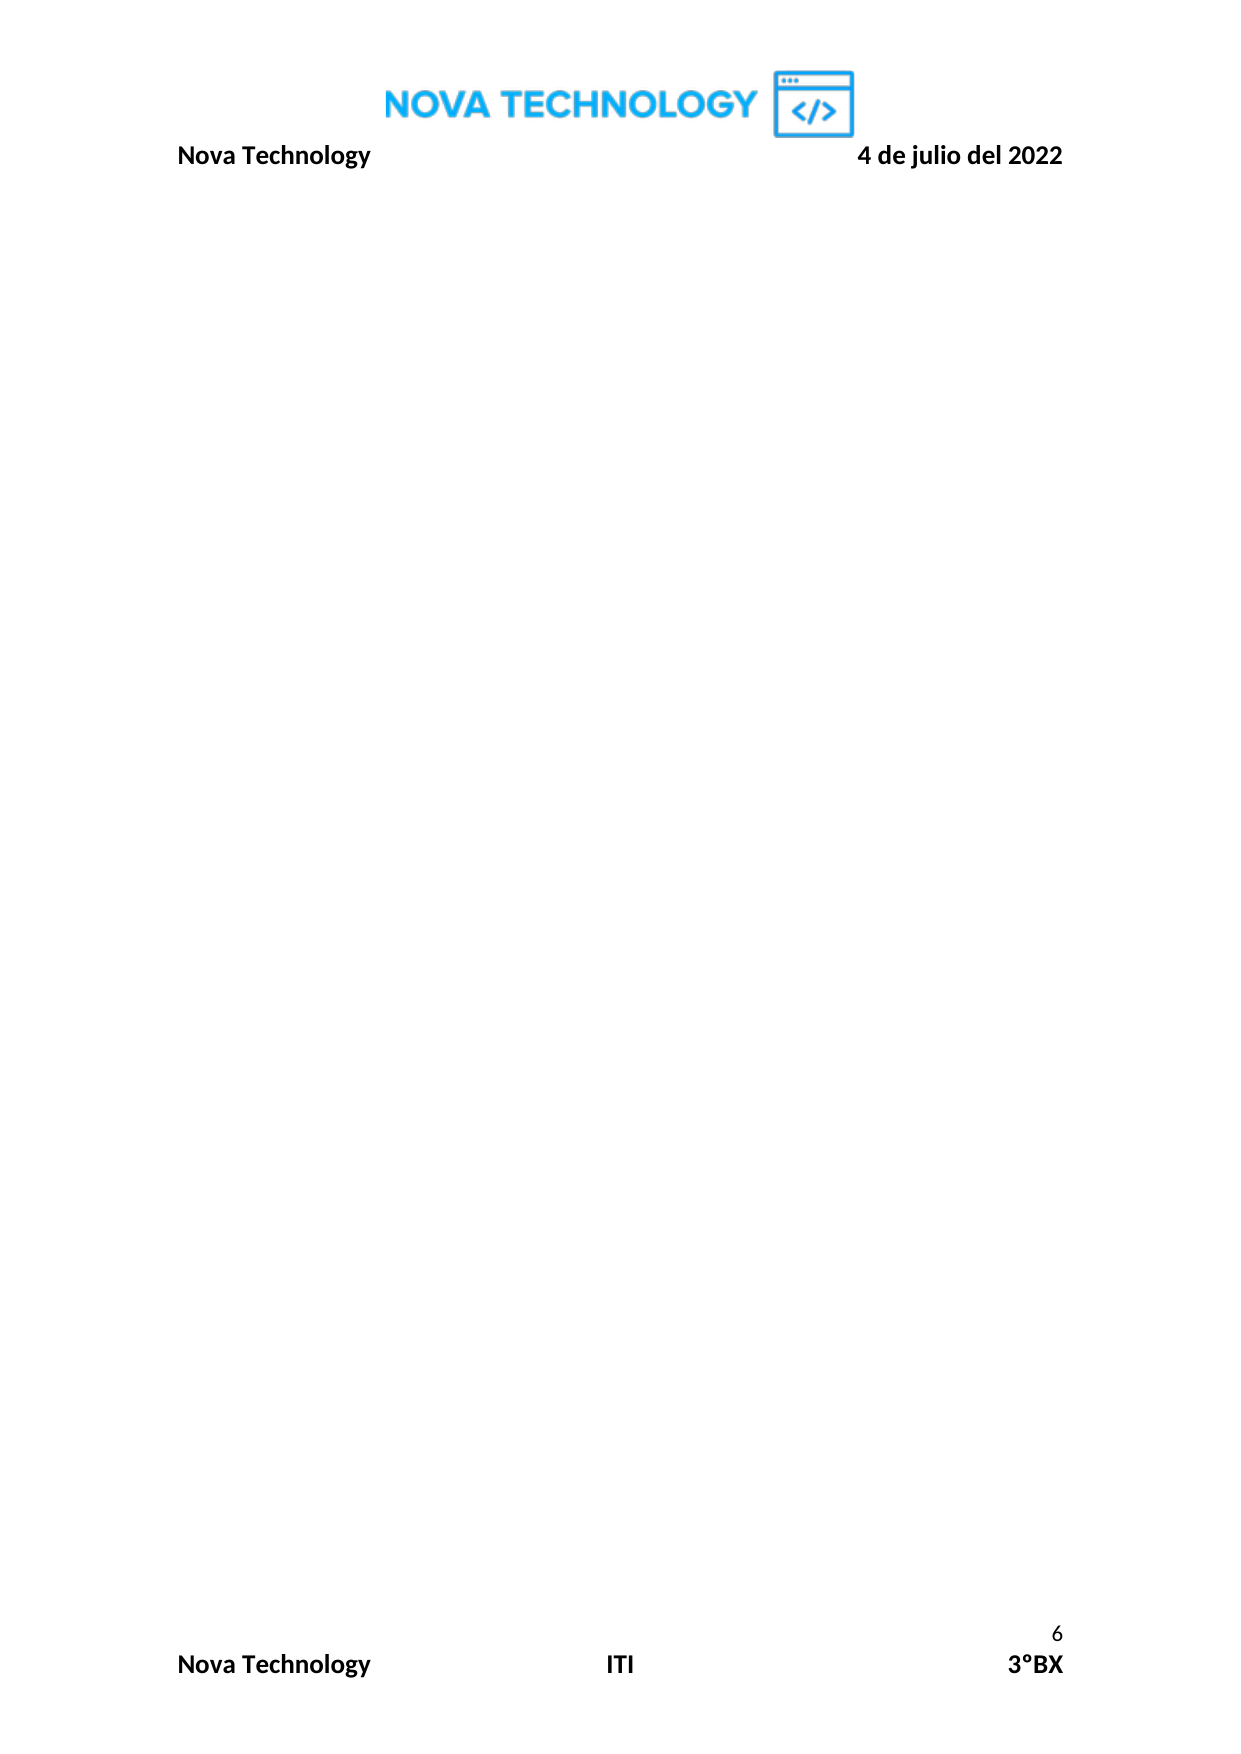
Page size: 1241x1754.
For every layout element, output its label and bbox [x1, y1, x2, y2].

picture [385, 70, 855, 138]
